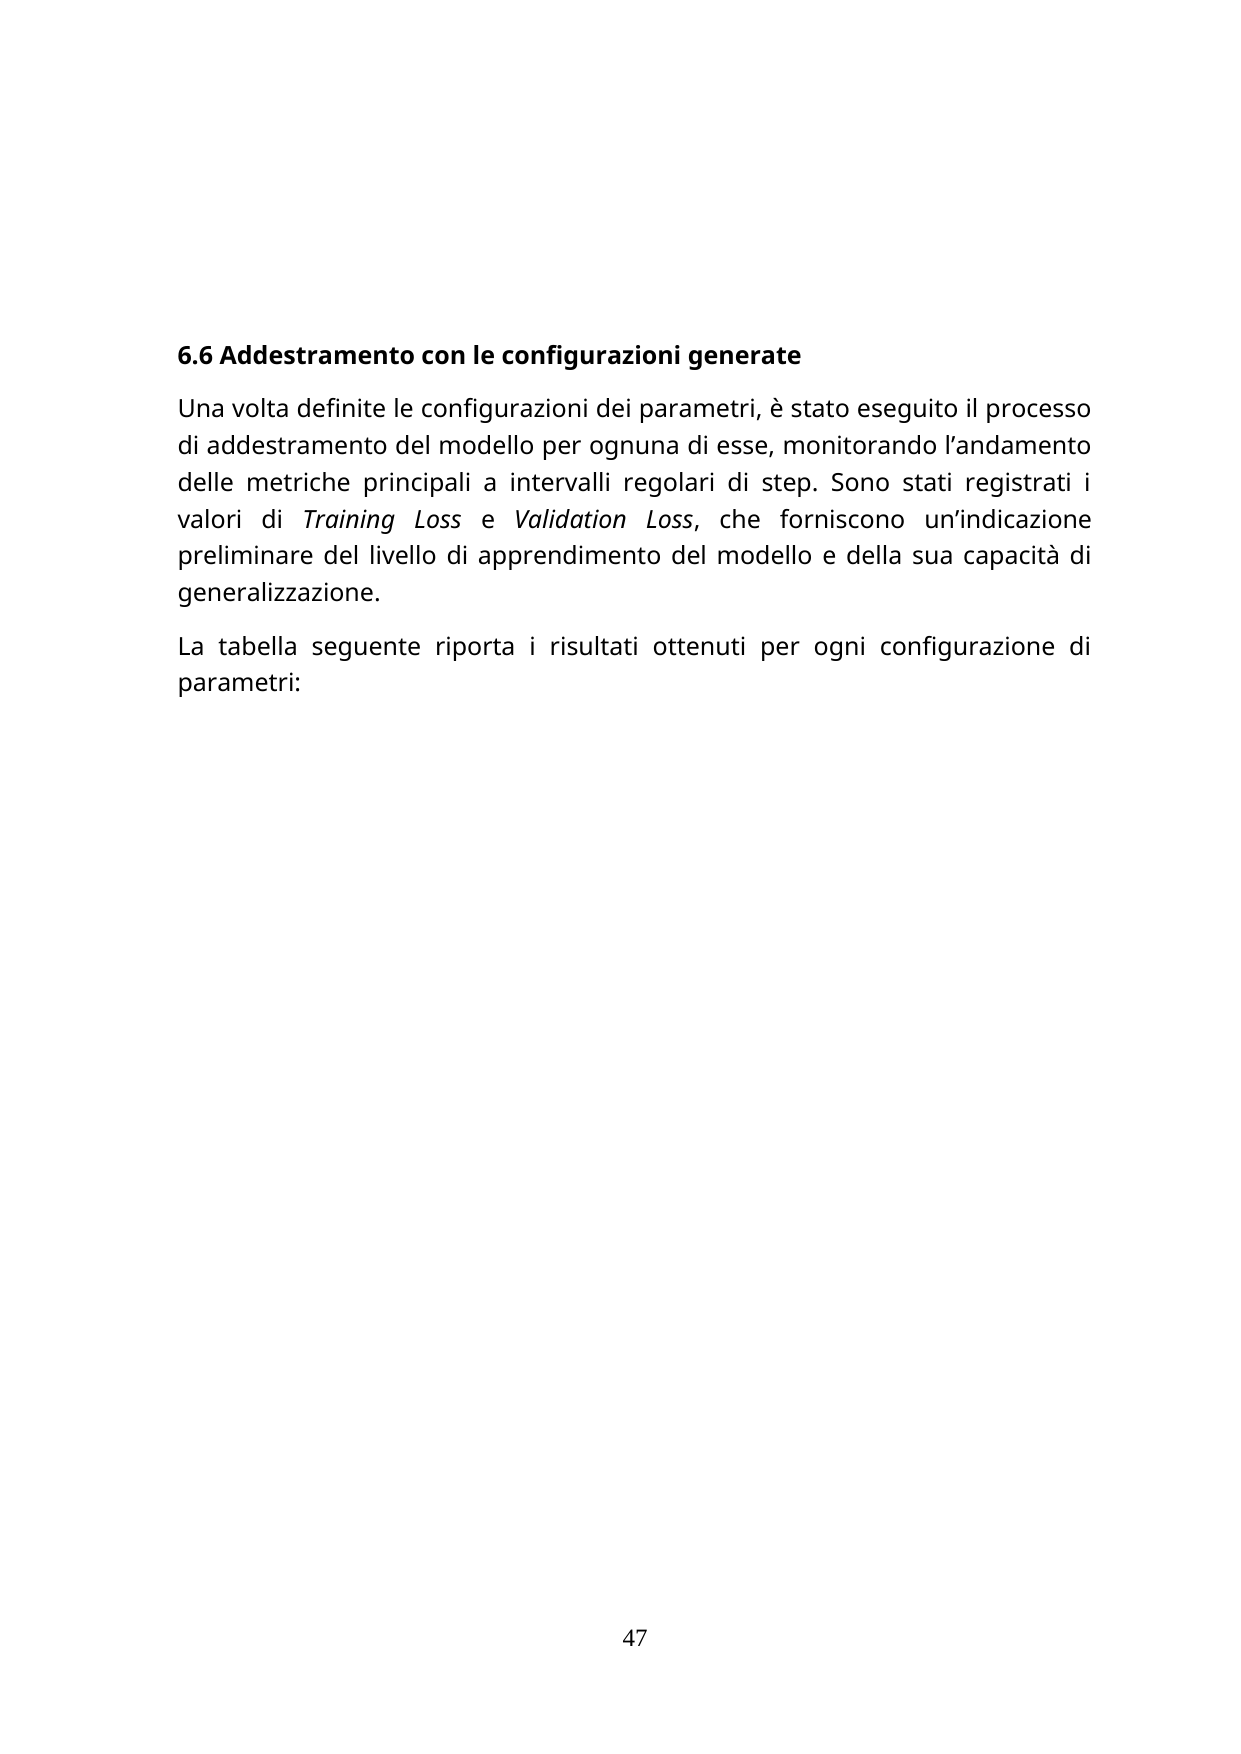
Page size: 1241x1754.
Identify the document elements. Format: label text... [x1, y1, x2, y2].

text Una volta definite le configurazioni dei parametri, è stato eseguito il processo di addestramento del modello per ognuna di esse, monitorando l’andamento delle metriche principali a intervalli regolari di step. Sono stati registrati i valori di Training Loss e Validation Loss, che forniscono un’indicazione preliminare del livello di apprendimento del modello e della sua capacità di generalizzazione. [177, 391, 1092, 609]
text La tabella seguente riporta i risultati ottenuti per ogni configurazione di parametri: [177, 628, 1092, 699]
text 6.6 Addestramento con le configurazioni generate [177, 337, 1092, 372]
